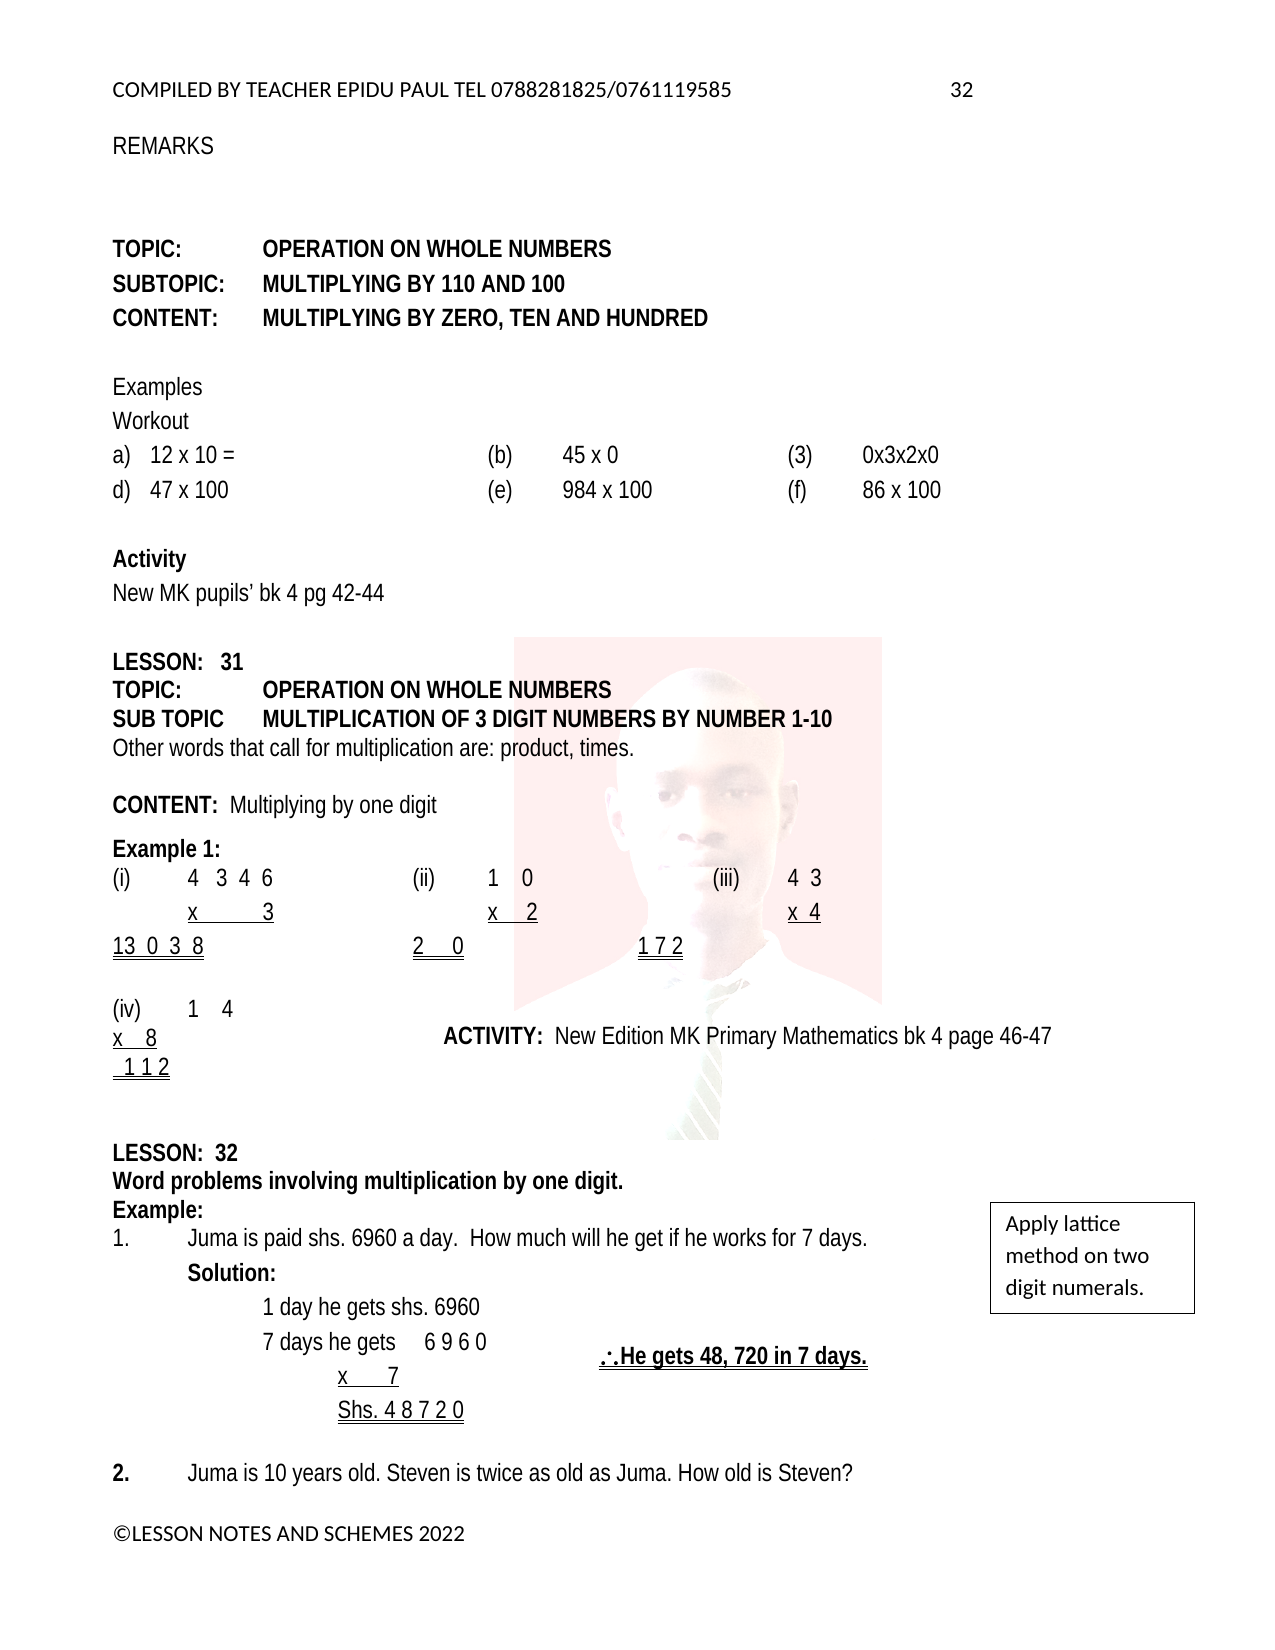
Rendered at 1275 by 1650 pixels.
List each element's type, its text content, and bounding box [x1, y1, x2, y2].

list New MK pupils’ bk 4 pg 42-44 [112, 578, 1153, 607]
list a) 12 x 10 = (b) 45 x 0 (3) 0x3x2x0 [112, 440, 1153, 469]
text 13 0 3 8 2 0 1 7 2 [112, 931, 1153, 960]
list Examples [112, 372, 1153, 400]
list TOPIC: OPERATION ON WHOLE NUMBERS [112, 675, 1153, 704]
text Shs. 4 8 7 2 0 [112, 1395, 1153, 1424]
list SUBTOPIC: MULTIPLYING BY 110 AND 100 [112, 268, 1153, 297]
list CONTENT: Multiplying by one digit [112, 790, 1153, 818]
list REMARKS [112, 131, 1153, 160]
list x 3 x 2 x 4 [187, 897, 1153, 926]
text 1 1 2 [112, 1052, 1153, 1080]
list Activity [112, 543, 1153, 572]
text x 7 [112, 1361, 1153, 1389]
list Workout [112, 406, 1153, 435]
list LESSON: 32 [112, 1137, 1153, 1166]
text (iv) 1 4 [112, 994, 1153, 1023]
list SUB TOPIC MULTIPLICATION OF 3 DIGIT NUMBERS BY NUMBER 1-10 [112, 704, 1153, 733]
list Example 1: [112, 834, 1153, 862]
list Example: [112, 1195, 1153, 1223]
text 2. Juma is 10 years old. Steven is twice as old as Juma. How old is Steven? [112, 1458, 1153, 1487]
list TOPIC: OPERATION ON WHOLE NUMBERS [112, 234, 1153, 263]
list LESSON: 31 [112, 647, 1153, 675]
text 7 days he gets 6 9 6 0 [112, 1327, 1153, 1355]
list Other words that call for multiplication are: product, times. [112, 733, 1153, 761]
text x 8 [112, 1023, 1153, 1052]
text 1 day he gets shs. 6960 [112, 1292, 1153, 1321]
list CONTENT: MULTIPLYING BY ZERO, TEN AND HUNDRED [112, 303, 1153, 332]
text Solution: [112, 1258, 990, 1286]
list d) 47 x 100 (e) 984 x 100 (f) 86 x 100 [112, 475, 1153, 503]
text 1. Juma is paid shs. 6960 a day. How much will he get if he works for 7 days. [112, 1223, 990, 1252]
list 4 3 4 6 (ii) 1 0 (iii) 4 3 [112, 862, 1153, 891]
list Word problems involving multiplication by one digit. [112, 1166, 1153, 1195]
